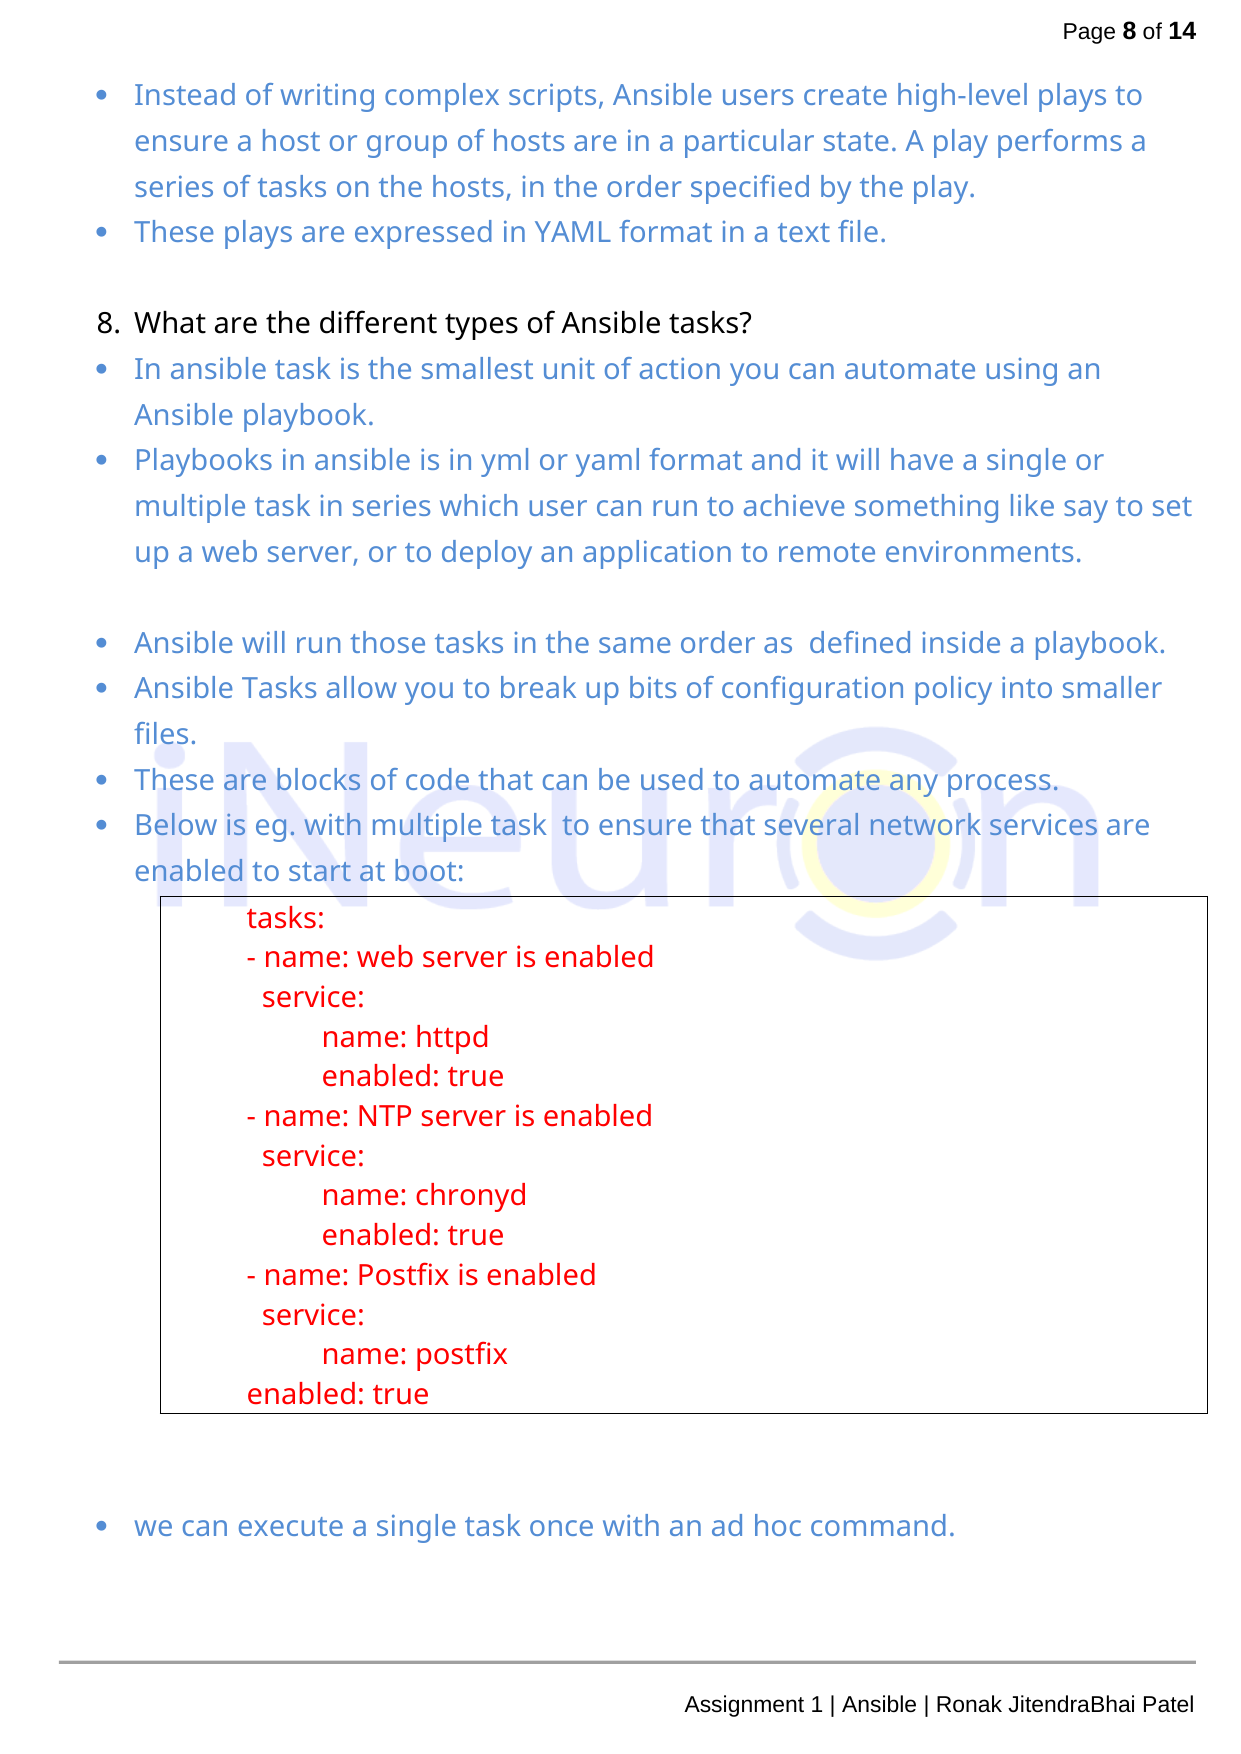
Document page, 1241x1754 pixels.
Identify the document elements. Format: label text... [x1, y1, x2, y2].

list Playbooks in ansible is in yml or yaml format and it will have a single or multiple task in series which user can run to achieve something like say to set up a web server, or to deploy an application to remote environments. [96, 439, 1196, 571]
list we can execute a single task once with an ad hoc command. [96, 1505, 1196, 1545]
list Ansible will run those tasks in the same order as defined inside a playbook. [96, 622, 1196, 662]
list Below is eg. with multiple task to ensure that several network services are enabled to start at boot: [96, 804, 1196, 890]
list In ansible task is the smallest unit of action you can automate using an Ansible playbook. [96, 348, 1196, 434]
list These plays are expressed in YAML format in a text file. [96, 211, 1196, 251]
list What are the different types of Ansible tasks? [96, 303, 1196, 342]
table_header tasks: - name: web server is enabled service: name: httpd enabled: true - name: NTP server is enabled service: name: chronyd enabled: true - name: Postfix is enabled service: name: postfix enabled: true [161, 897, 1207, 1413]
list Ansible Tasks allow you to break up bits of configuration policy into smaller files. [96, 668, 1196, 753]
list These are blocks of code that can be used to automate any process. [96, 759, 1196, 799]
